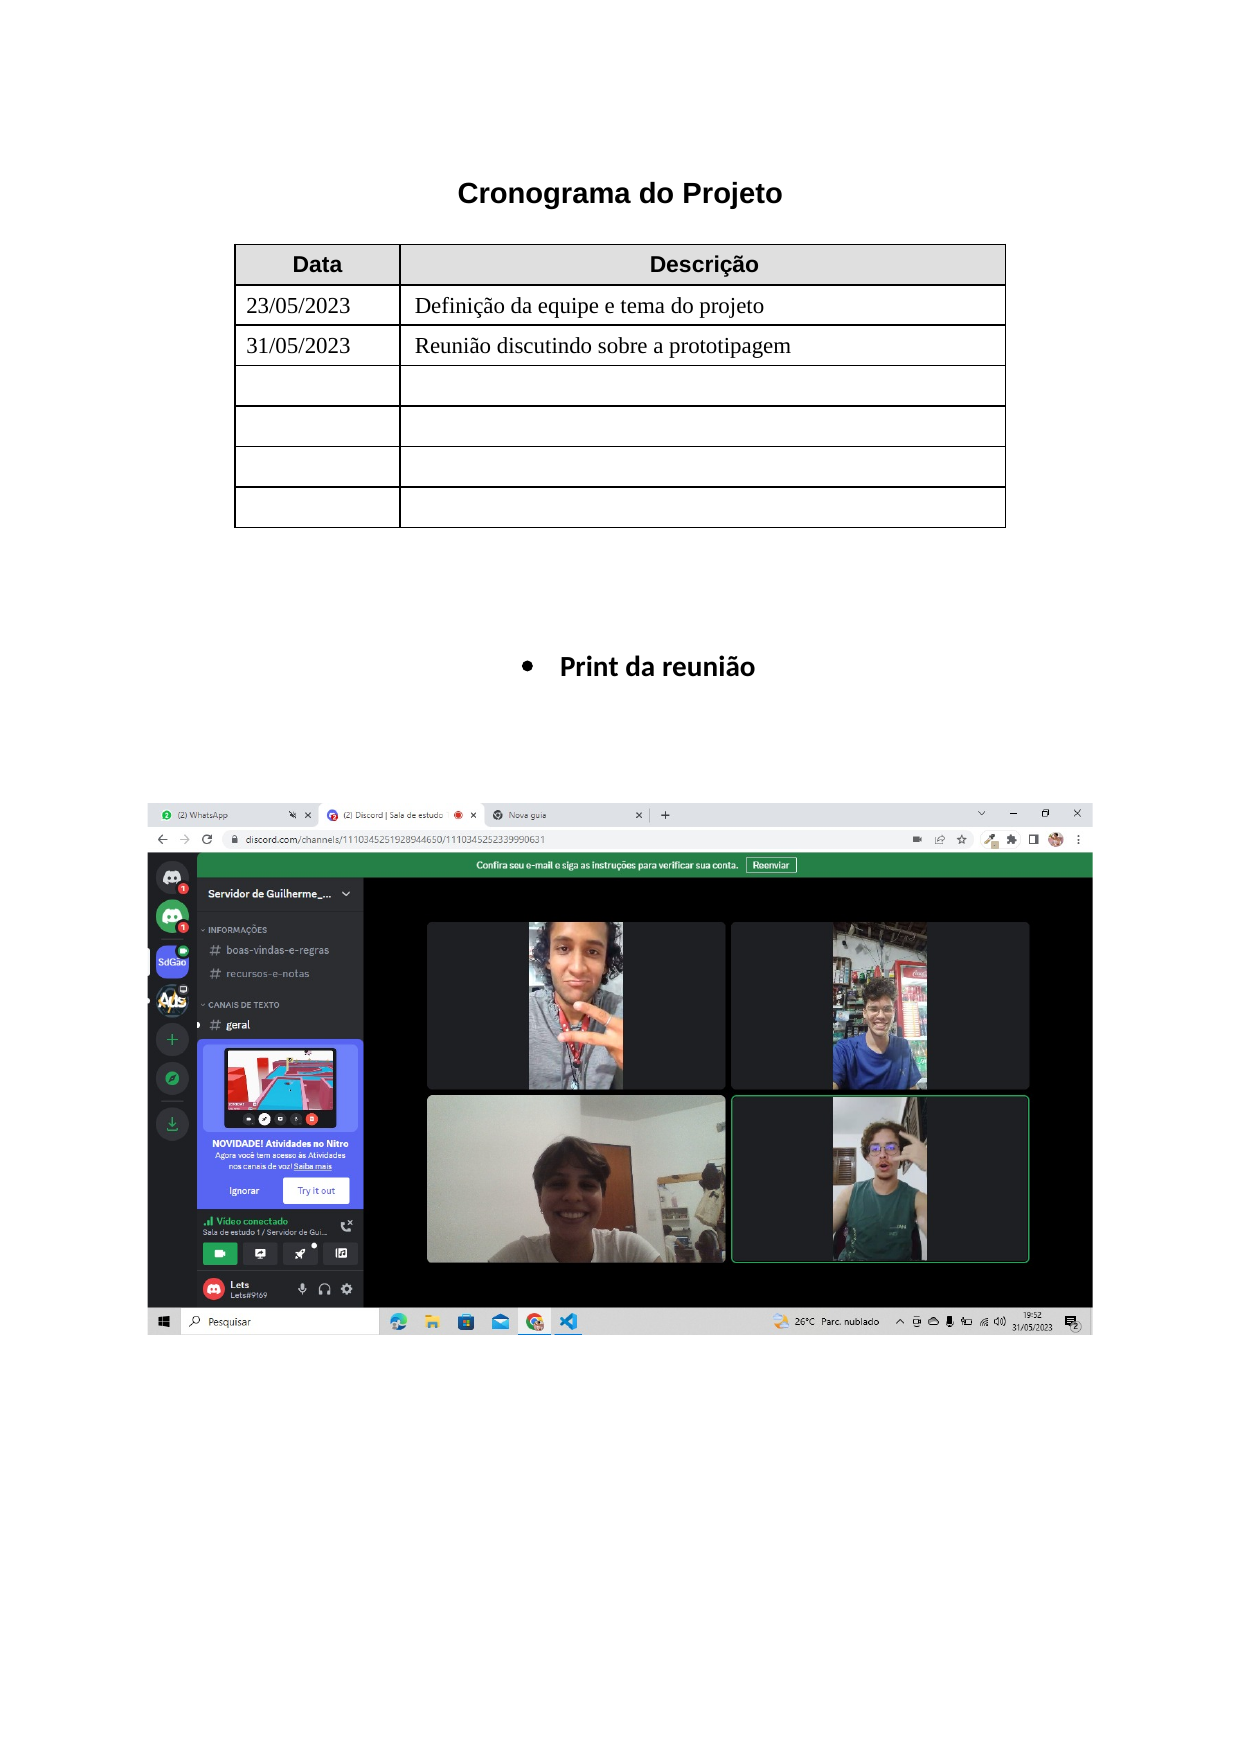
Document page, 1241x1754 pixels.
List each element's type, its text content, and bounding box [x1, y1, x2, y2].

picture [147, 803, 1093, 1335]
table_cell [401, 407, 1005, 446]
table_cell [236, 447, 399, 486]
table_cell Reunião discutindo sobre a prototipagem [401, 326, 1005, 365]
table_cell [236, 407, 399, 446]
table_cell [401, 488, 1005, 526]
table_cell [401, 366, 1005, 405]
table_cell [401, 447, 1005, 486]
table_cell [236, 488, 399, 526]
text Cronograma do Projeto [148, 176, 1092, 210]
table_cell 31/05/2023 [236, 326, 399, 365]
table_header Data [236, 245, 399, 284]
list Print da reunião [185, 648, 1092, 683]
table_header Descrição [401, 245, 1005, 284]
table_cell [236, 366, 399, 405]
table_cell 23/05/2023 [236, 286, 399, 324]
table_cell Definição da equipe e tema do projeto [401, 286, 1005, 324]
